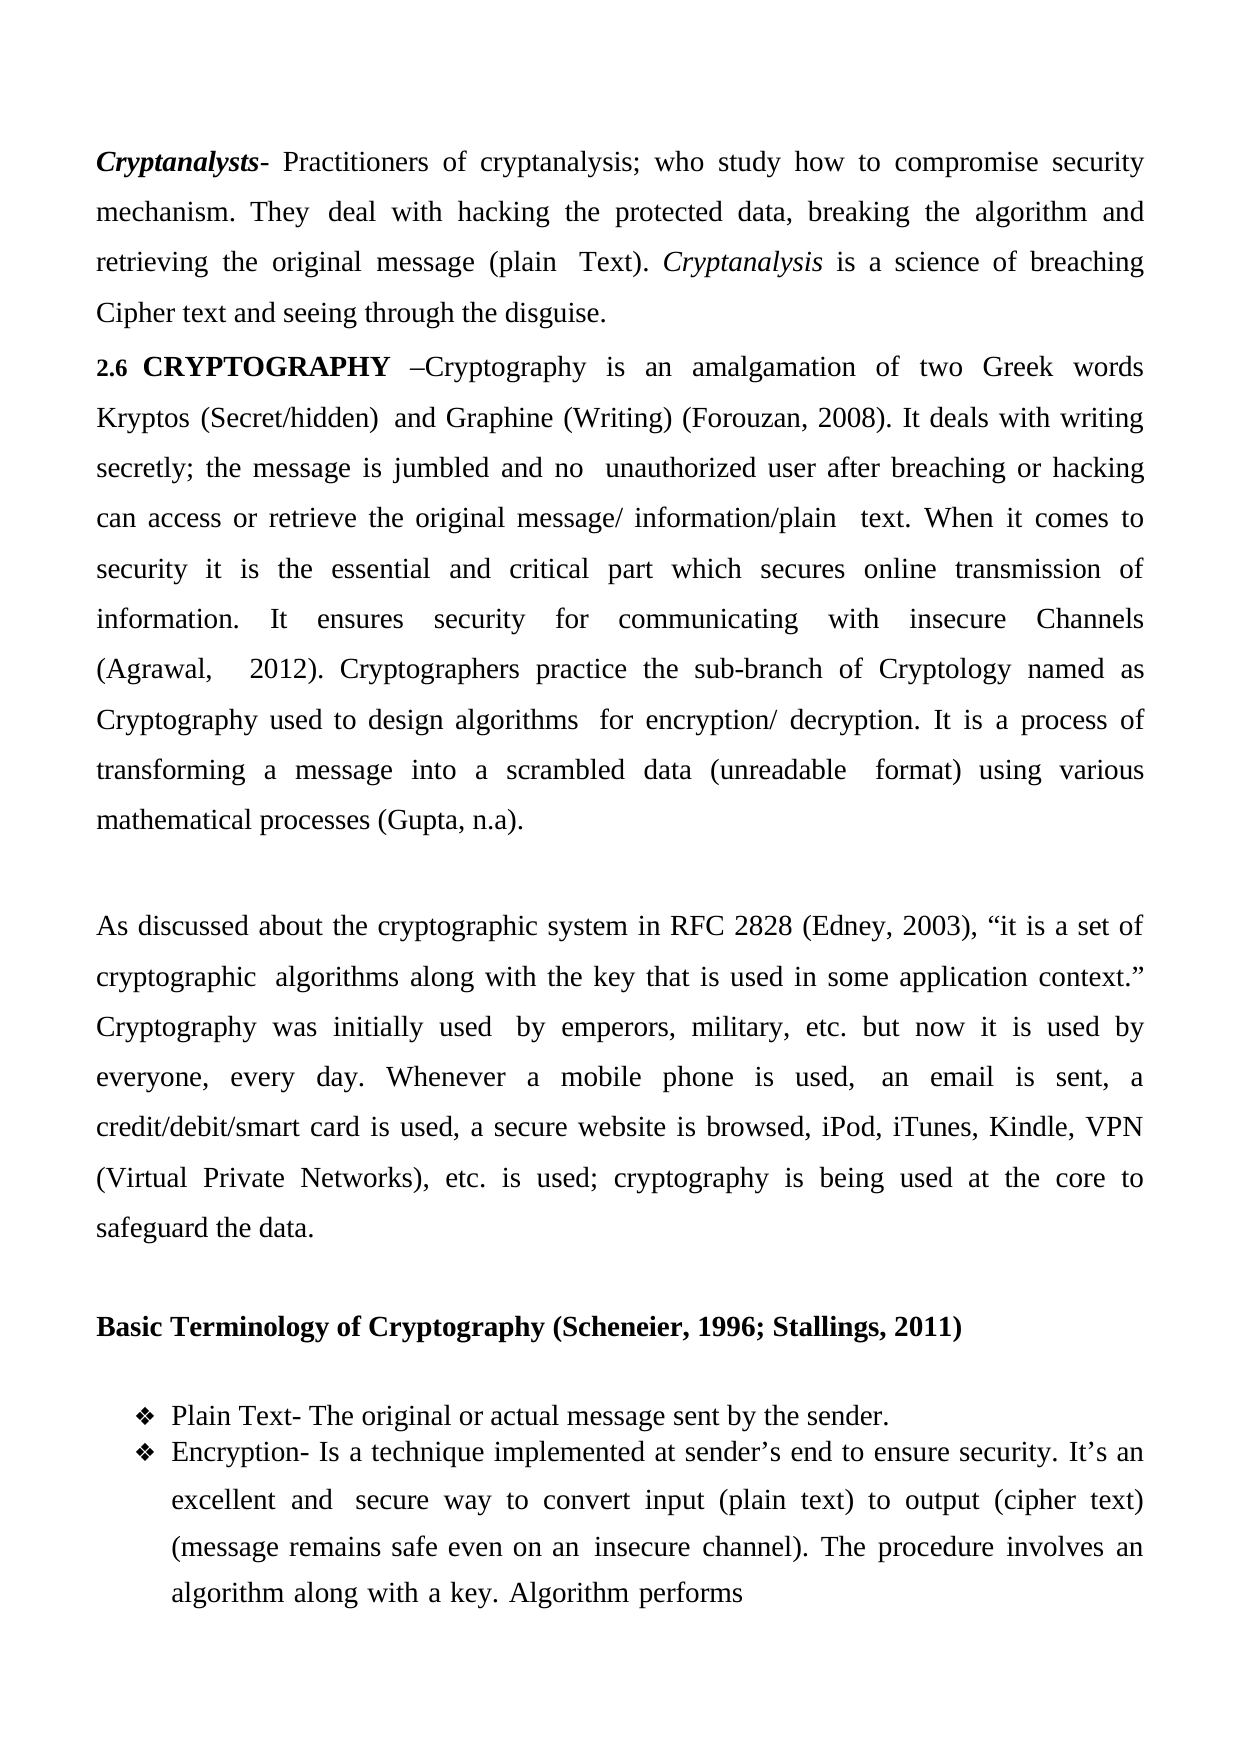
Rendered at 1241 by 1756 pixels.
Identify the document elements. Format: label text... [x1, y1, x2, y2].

list CRYPTOGRAPHY –Cryptography is an amalgamation of two Greek words Kryptos (Secret/hidden) and Graphine (Writing) (Forouzan, 2008). It deals with writing secretly; the message is jumbled and no unauthorized user after breaching or hacking can access or retrieve the original message/ information/plain text. When it comes to security it is the essential and critical part which secures online transmission of information. It ensures security for communicating with insecure Channels (Agrawal, 2012). Cryptographers practice the sub-branch of Cryptology named as Cryptography used to design algorithms for encryption/ decryption. It is a process of transforming a message into a scrambled data (unreadable format) using various mathematical processes (Gupta, n.a). [96, 349, 1144, 836]
text Cryptanalysts- Practitioners of cryptanalysis; who study how to compromise security mechanism. They deal with hacking the protected data, breaking the algorithm and retrieving the original message (plain Text). Cryptanalysis is a science of breaching Cipher text and seeing through the disguise. [96, 144, 1144, 328]
text Basic Terminology of Cryptography (Scheneier, 1996; Stallings, 2011) [96, 1309, 1157, 1342]
list Plain Text- The original or actual message sent by the sender. [133, 1391, 1157, 1434]
list Encryption- Is a technique implemented at sender’s end to ensure security. It’s an excellent and secure way to convert input (plain text) to output (cipher text) (message remains safe even on an insecure channel). The procedure involves an algorithm along with a key. Algorithm performs [133, 1434, 1144, 1609]
text As discussed about the cryptographic system in RFC 2828 (Edney, 2003), “it is a set of cryptographic algorithms along with the key that is used in some application context.” Cryptography was initially used by emperors, military, etc. but now it is used by everyone, every day. Whenever a mobile phone is used, an email is sent, a credit/debit/smart card is used, a secure website is browsed, iPod, iTunes, Kindle, VPN (Virtual Private Networks), etc. is used; cryptography is being used at the core to safeguard the data. [96, 908, 1144, 1244]
